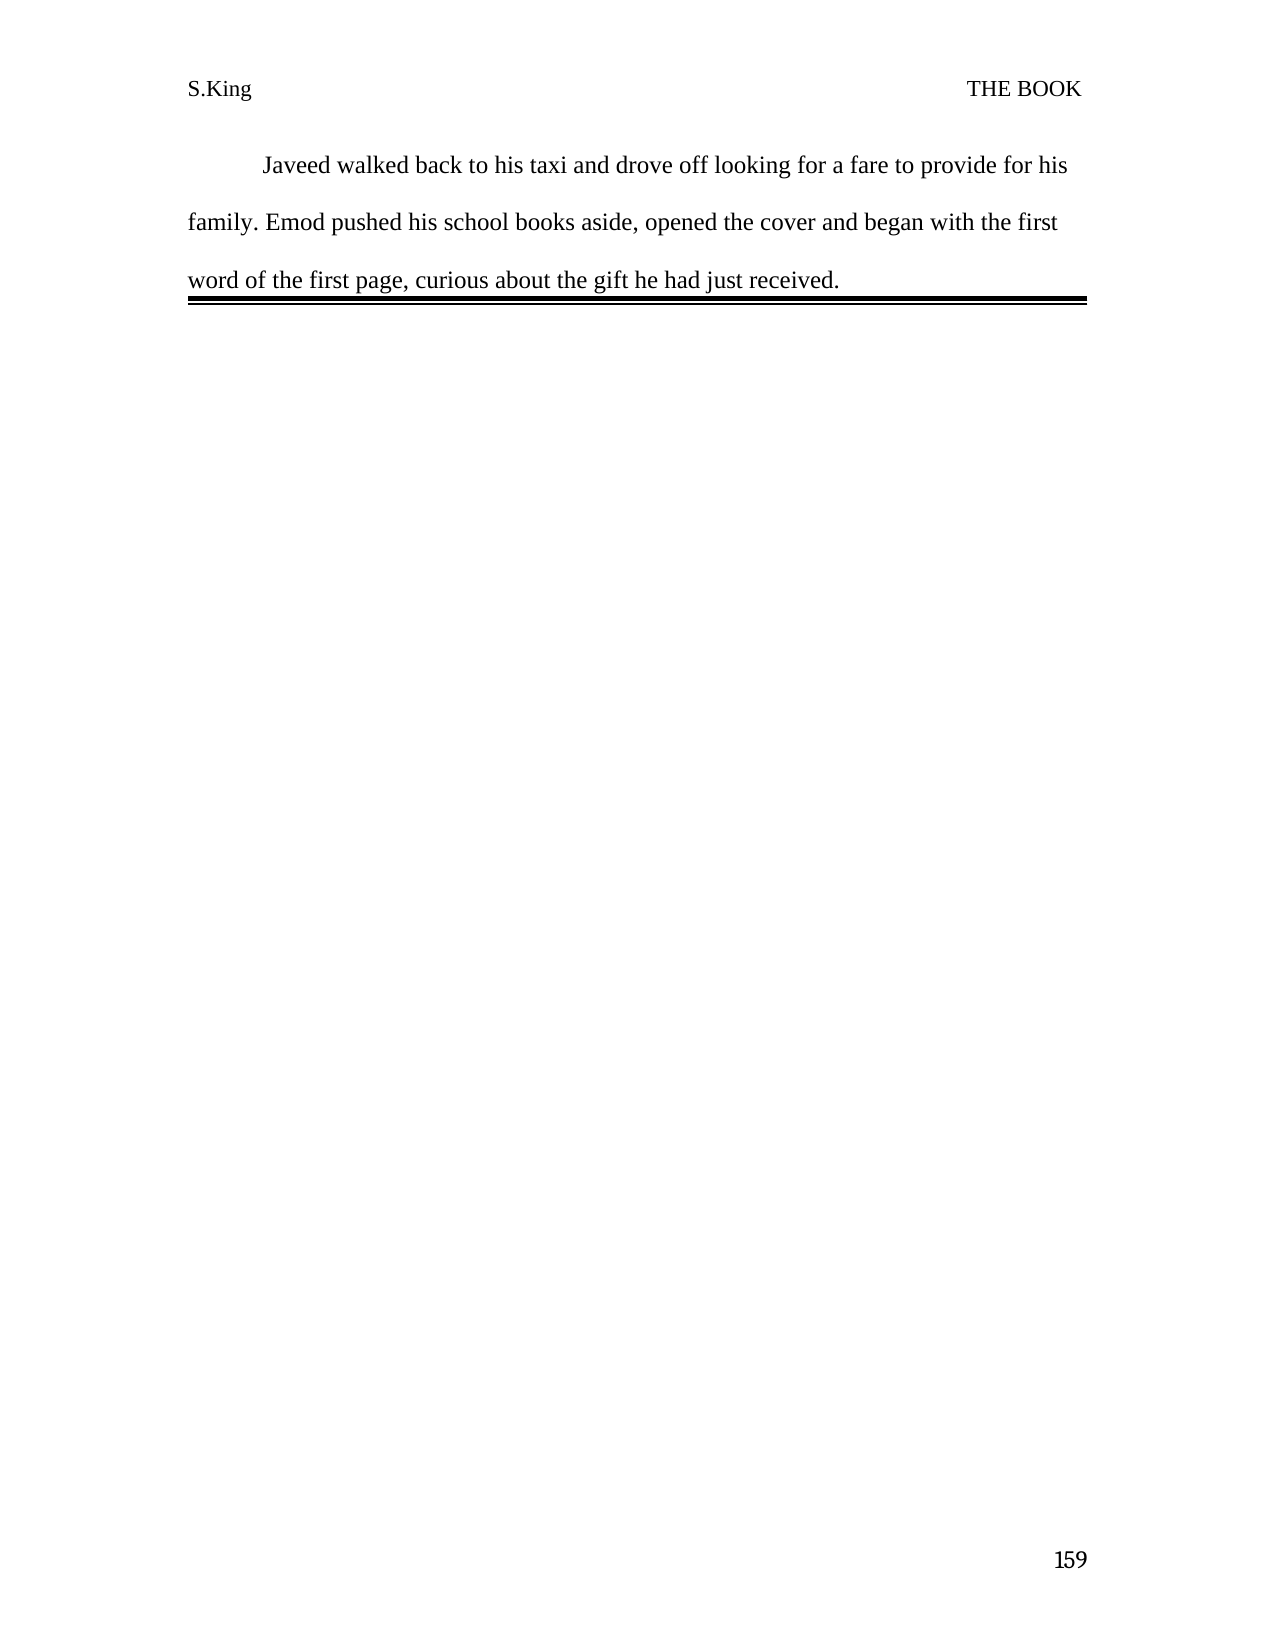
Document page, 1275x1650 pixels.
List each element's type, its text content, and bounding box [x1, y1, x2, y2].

text Javeed walked back to his taxi and drove off looking for a fare to provide for his family. Emod pushed his school books aside, opened the cover and began with the first word of the first page, curious about the gift he had just received. [187, 150, 1087, 305]
